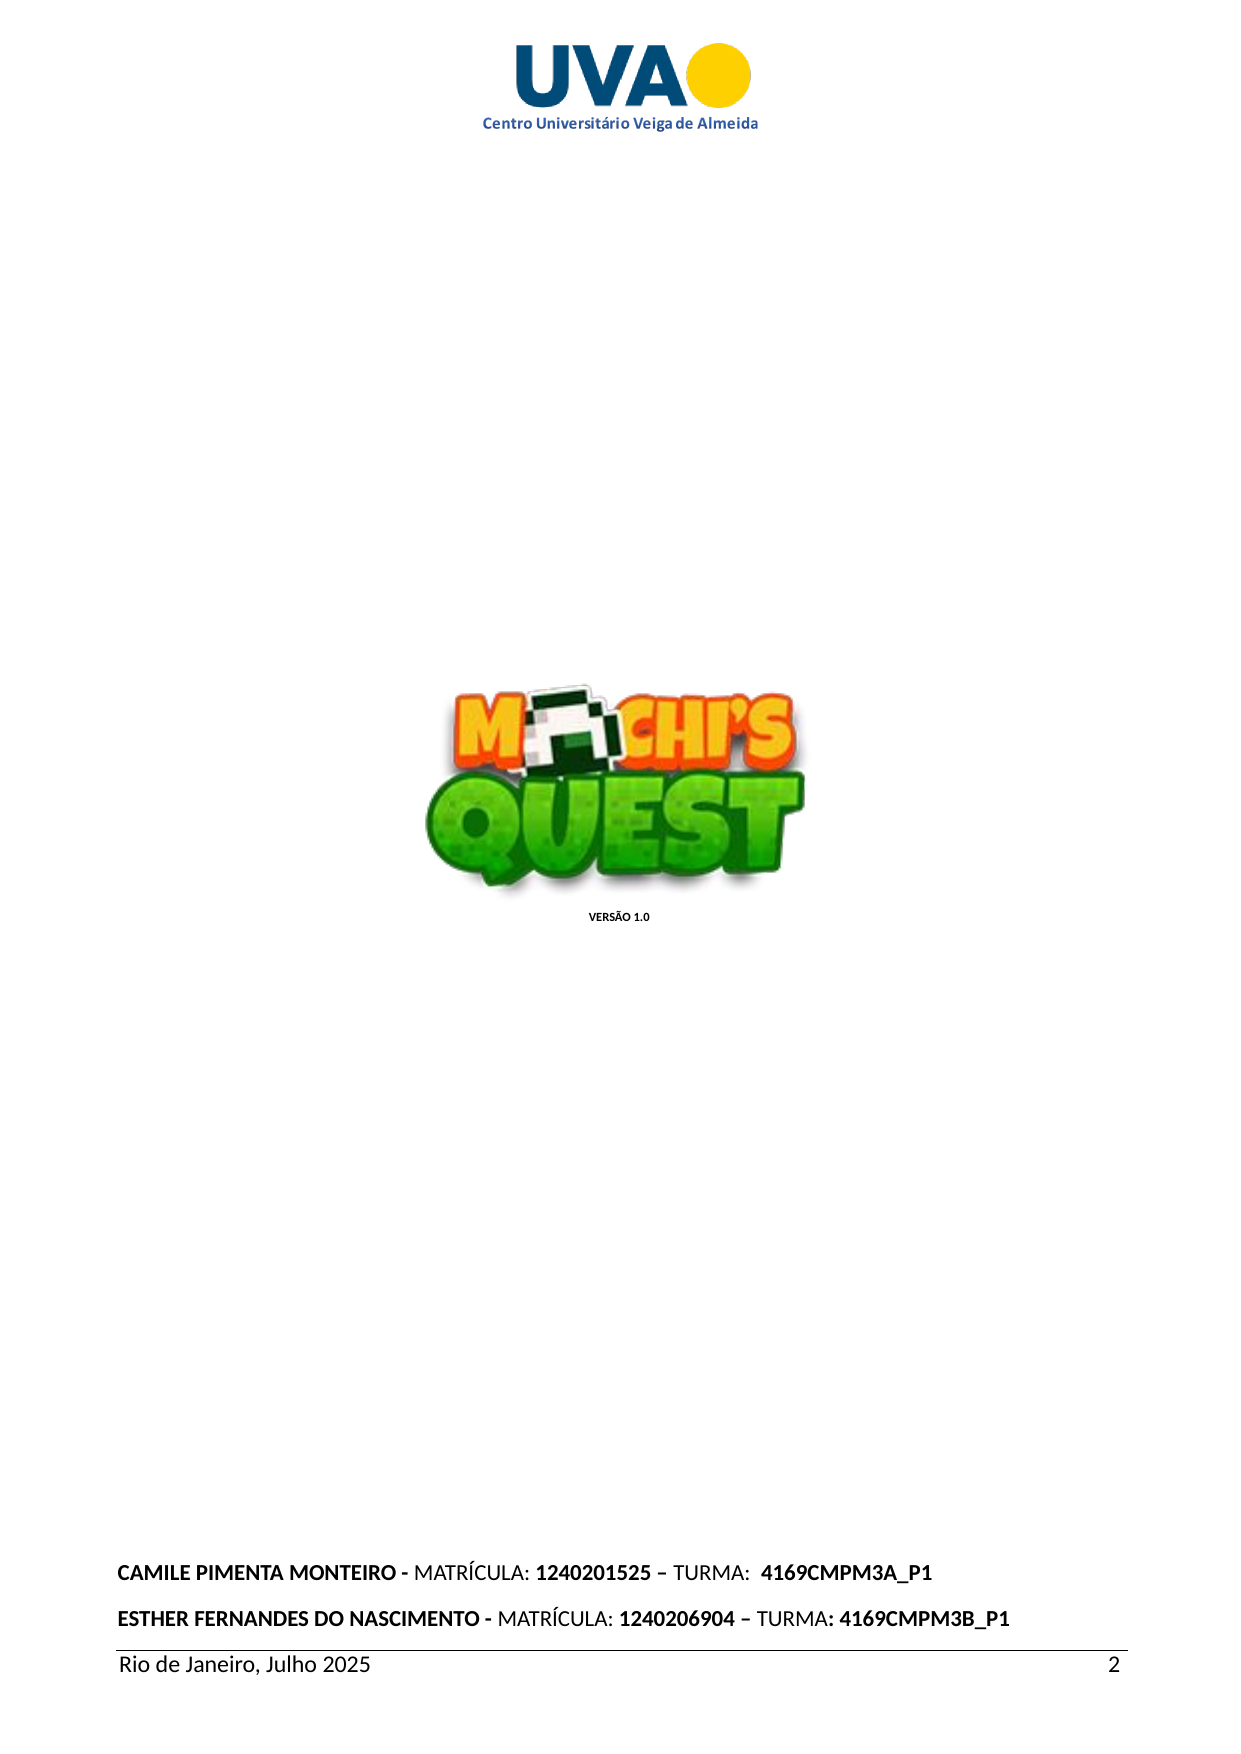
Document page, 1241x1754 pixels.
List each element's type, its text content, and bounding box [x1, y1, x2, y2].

text ESTHER FERNANDES DO NASCIMENTO - MATRÍCULA: 1240206904 – TURMA: 4169CMPM3B_P1 [117, 1604, 1125, 1632]
picture [420, 670, 819, 905]
picture [482, 43, 758, 132]
text VERSÃO 1.0 [119, 909, 1125, 924]
text CAMILE PIMENTA MONTEIRO - MATRÍCULA: 1240201525 – TURMA: 4169CMPM3A_P1 [117, 1558, 1125, 1586]
